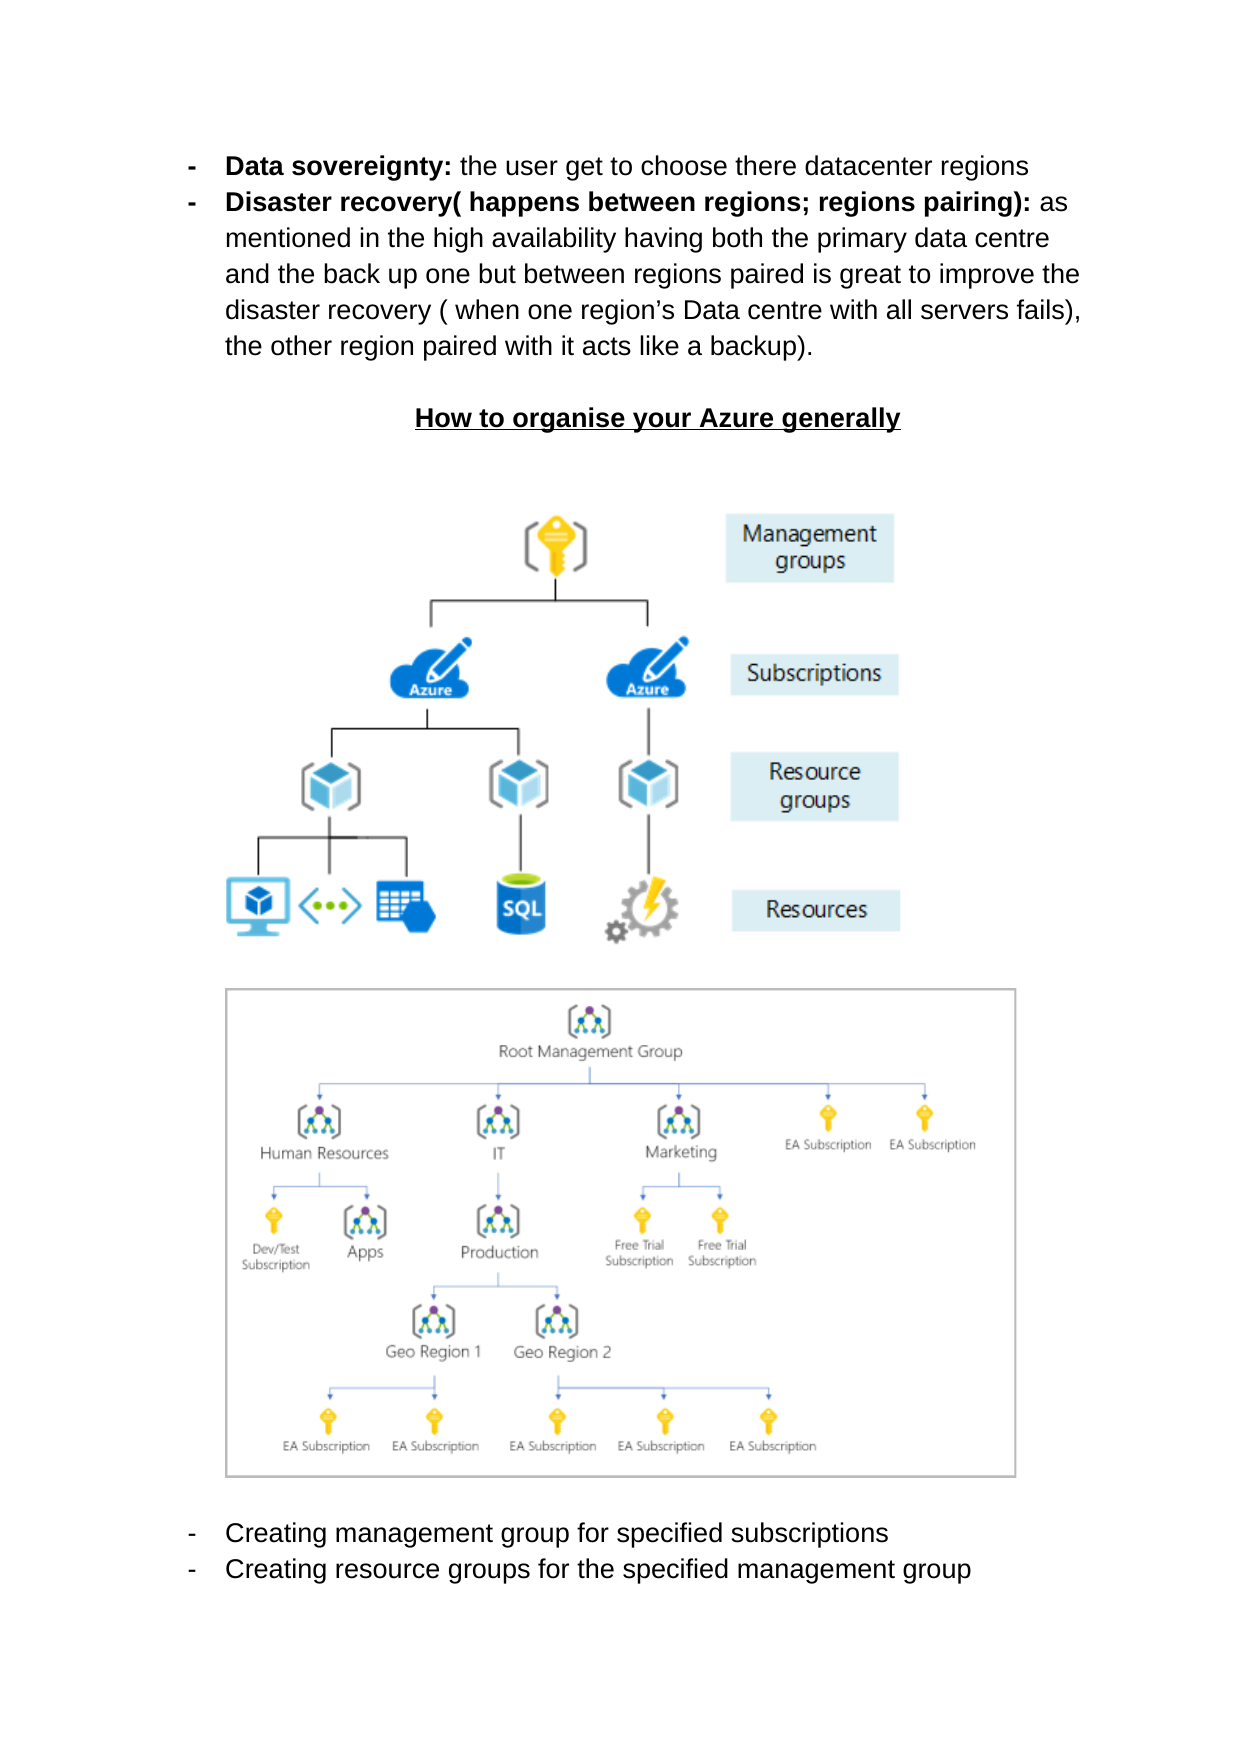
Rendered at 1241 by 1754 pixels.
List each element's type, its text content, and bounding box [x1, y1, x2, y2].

list Creating resource groups for the specified management group [187, 1553, 1090, 1584]
picture [225, 509, 902, 949]
list Creating management group for specified subscriptions [187, 1517, 1090, 1548]
picture [225, 988, 1017, 1478]
list Data sovereignty: the user get to choose there datacenter regions [187, 150, 1090, 181]
text How to organise your Azure generally [225, 402, 1090, 433]
list Disaster recovery( happens between regions; regions pairing): as mentioned in the high availability having both the primary data centre and the back up one but between regions paired is great to improve the disaster recovery ( when one region’s Data centre with all servers fails), the other region paired with it acts like a backup). [187, 186, 1090, 361]
